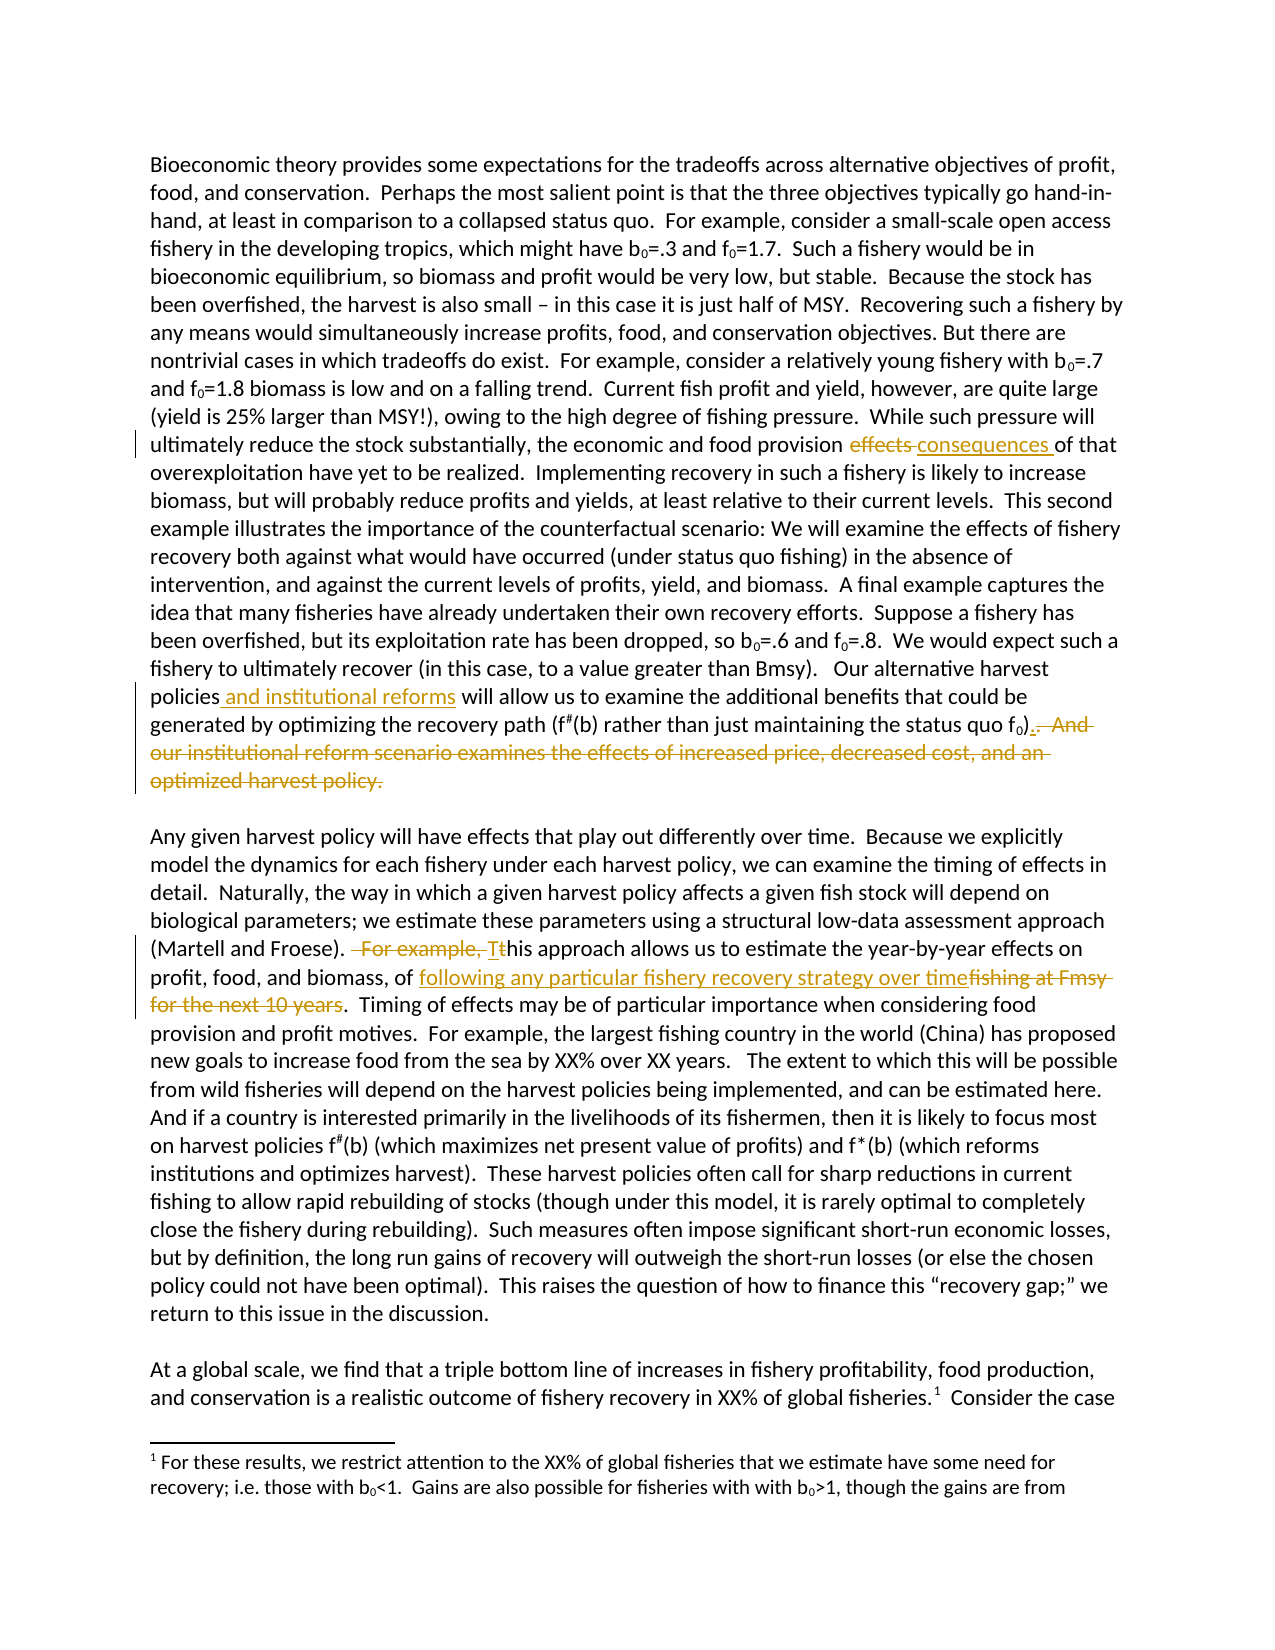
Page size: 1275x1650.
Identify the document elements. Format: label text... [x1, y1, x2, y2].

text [150, 1355, 1125, 1411]
text Bioeconomic theory provides some expectations for the tradeoffs across alternative objectives of profit, food, and conservation. Perhaps the most salient point is that the three objectives typically go hand-in-hand, at least in comparison to a collapsed status quo. For example, consider a small-scale open access fishery in the developing tropics, which might have b0=.3 and f0=1.7. Such a fishery would be in bioeconomic equilibrium, so biomass and profit would be very low, but stable. Because the stock has been overfished, the harvest is also small – in this case it is just half of MSY. Recovering such a fishery by any means would simultaneously increase profits, food, and conservation objectives. But there are nontrivial cases in which tradeoffs do exist. For example, consider a relatively young fishery with b0=.7 and f0=1.8 biomass is low and on a falling trend. Current fish profit and yield, however, are quite large (yield is 25% larger than MSY!), owing to the high degree of fishing pressure. While such pressure will ultimately reduce the stock substantially, the economic and food provision of that overexploitation have yet to be realized. Implementing recovery in such a fishery is likely to increase biomass, but will probably reduce profits and yields, at least relative to their current levels. This second example illustrates the importance of the counterfactual scenario: We will examine the effects of fishery recovery both against what would have occurred (under status quo fishing) in the absence of intervention, and against the current levels of profits, yield, and biomass. A final example captures the idea that many fisheries have already undertaken their own recovery efforts. Suppose a fishery has been overfished, but its exploitation rate has been dropped, so b0=.6 and f0=.8. We would expect such a fishery to ultimately recover (in this case, to a value greater than Bmsy). Our alternative harvest policies will allow us to examine the additional benefits that could be generated by optimizing the recovery path (f#(b) rather than just maintaining the status quo f0) [150, 150, 1125, 794]
text Any given harvest policy will have effects that play out differently over time. Because we explicitly model the dynamics for each fishery under each harvest policy, we can examine the timing of effects in detail. Naturally, the way in which a given harvest policy affects a given fish stock will depend on biological parameters; we estimate these parameters using a structural low-data assessment approach (Martell and Froese). his approach allows us to estimate the year-by-year effects on profit, food, and biomass, of . Timing of effects may be of particular importance when considering food provision and profit motives. For example, the largest fishing country in the world (China) has proposed new goals to increase food from the sea by XX% over XX years. The extent to which this will be possible from wild fisheries will depend on the harvest policies being implemented, and can be estimated here. And if a country is interested primarily in the livelihoods of its fishermen, then it is likely to focus most on harvest policies f#(b) (which maximizes net present value of profits) and f*(b) (which reforms institutions and optimizes harvest). These harvest policies often call for sharp reductions in current fishing to allow rapid rebuilding of stocks (though under this model, it is rarely optimal to completely close the fishery during rebuilding). Such measures often impose significant short-run economic losses, but by definition, the long run gains of recovery will outweigh the short-run losses (or else the chosen policy could not have been optimal). This raises the question of how to finance this “recovery gap;” we return to this issue in the discussion. [150, 822, 1125, 1327]
